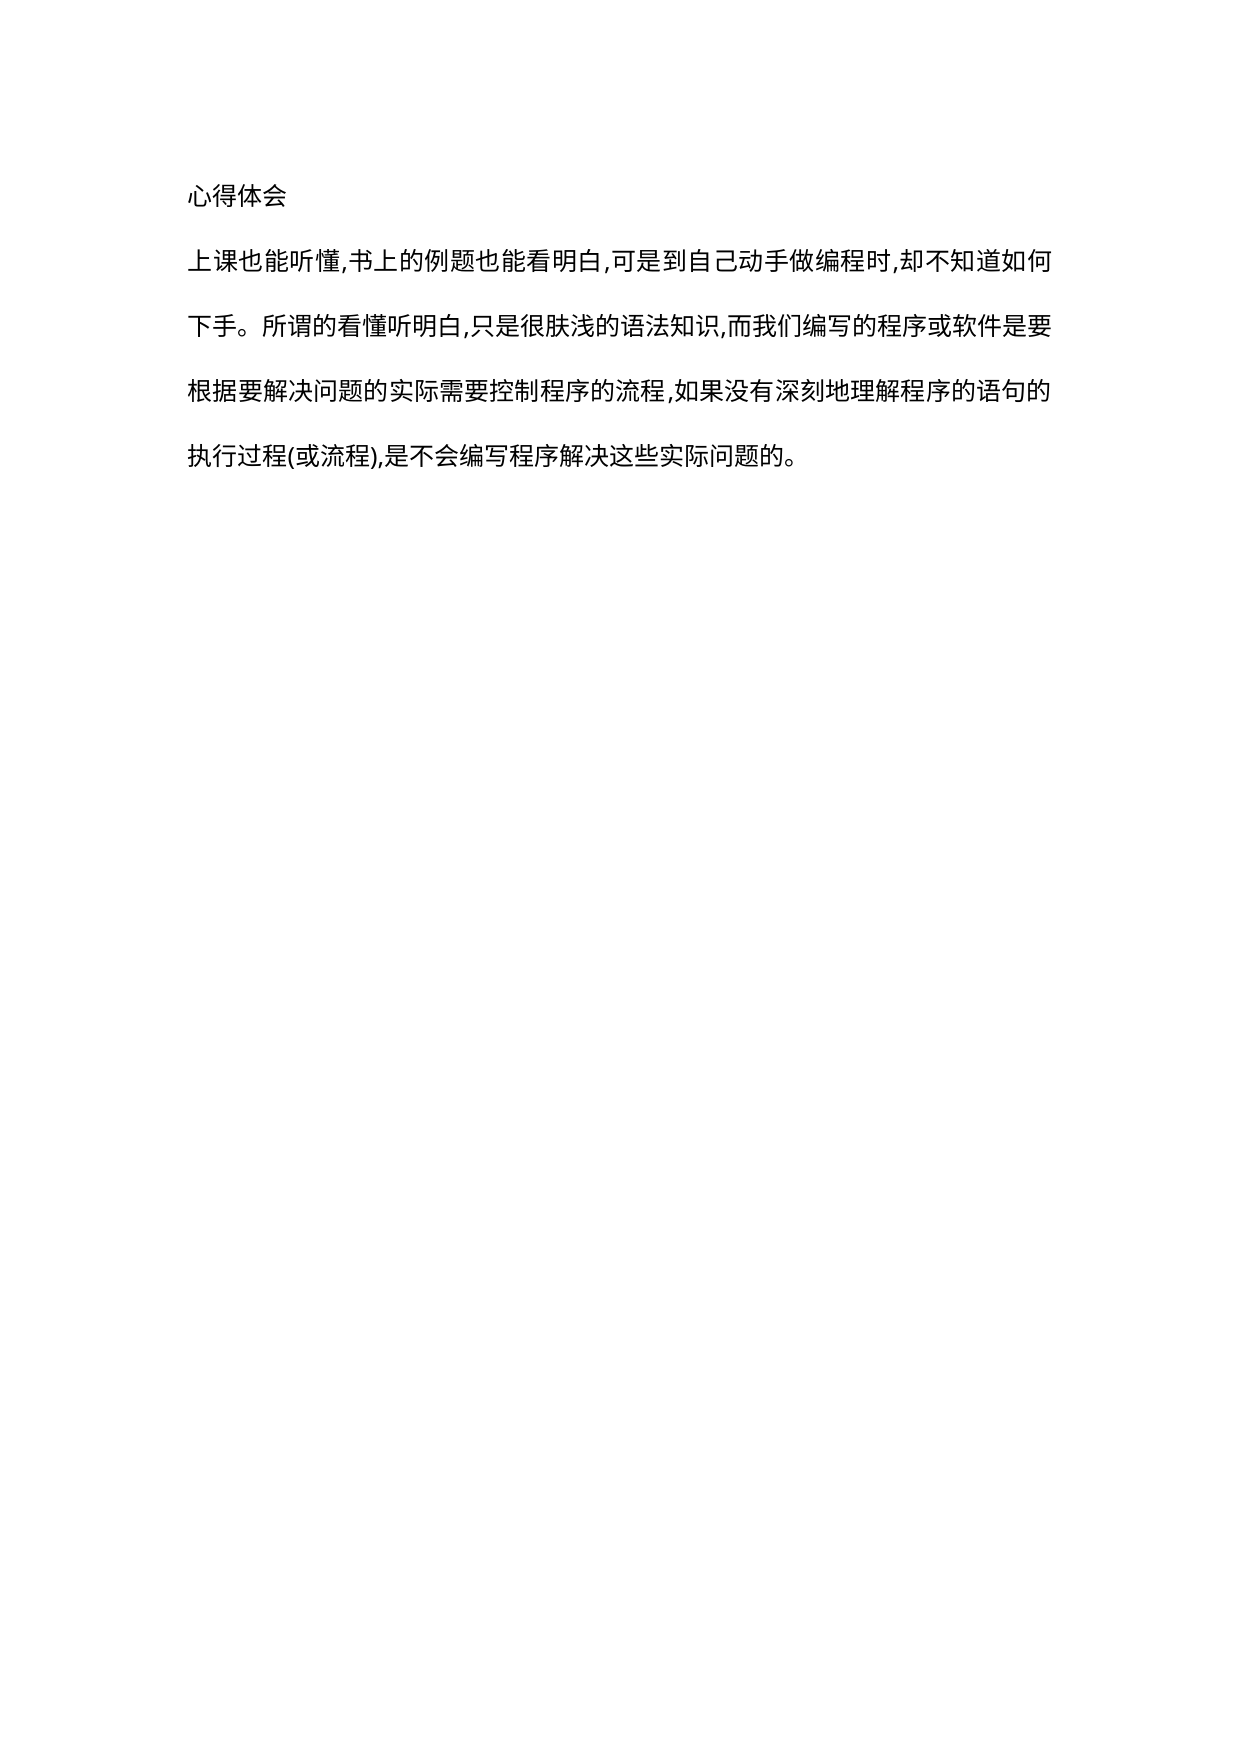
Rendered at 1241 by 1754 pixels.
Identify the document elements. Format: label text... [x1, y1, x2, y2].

text 心得体会 [187, 162, 1053, 227]
text 上课也能听懂,书上的例题也能看明白,可是到自己动手做编程时,却不知道如何下手。所谓的看懂听明白,只是很肤浅的语法知识,而我们编写的程序或软件是要根据要解决问题的实际需要控制程序的流程,如果没有深刻地理解程序的语句的执行过程(或流程),是不会编写程序解决这些实际问题的。 [187, 227, 1053, 487]
